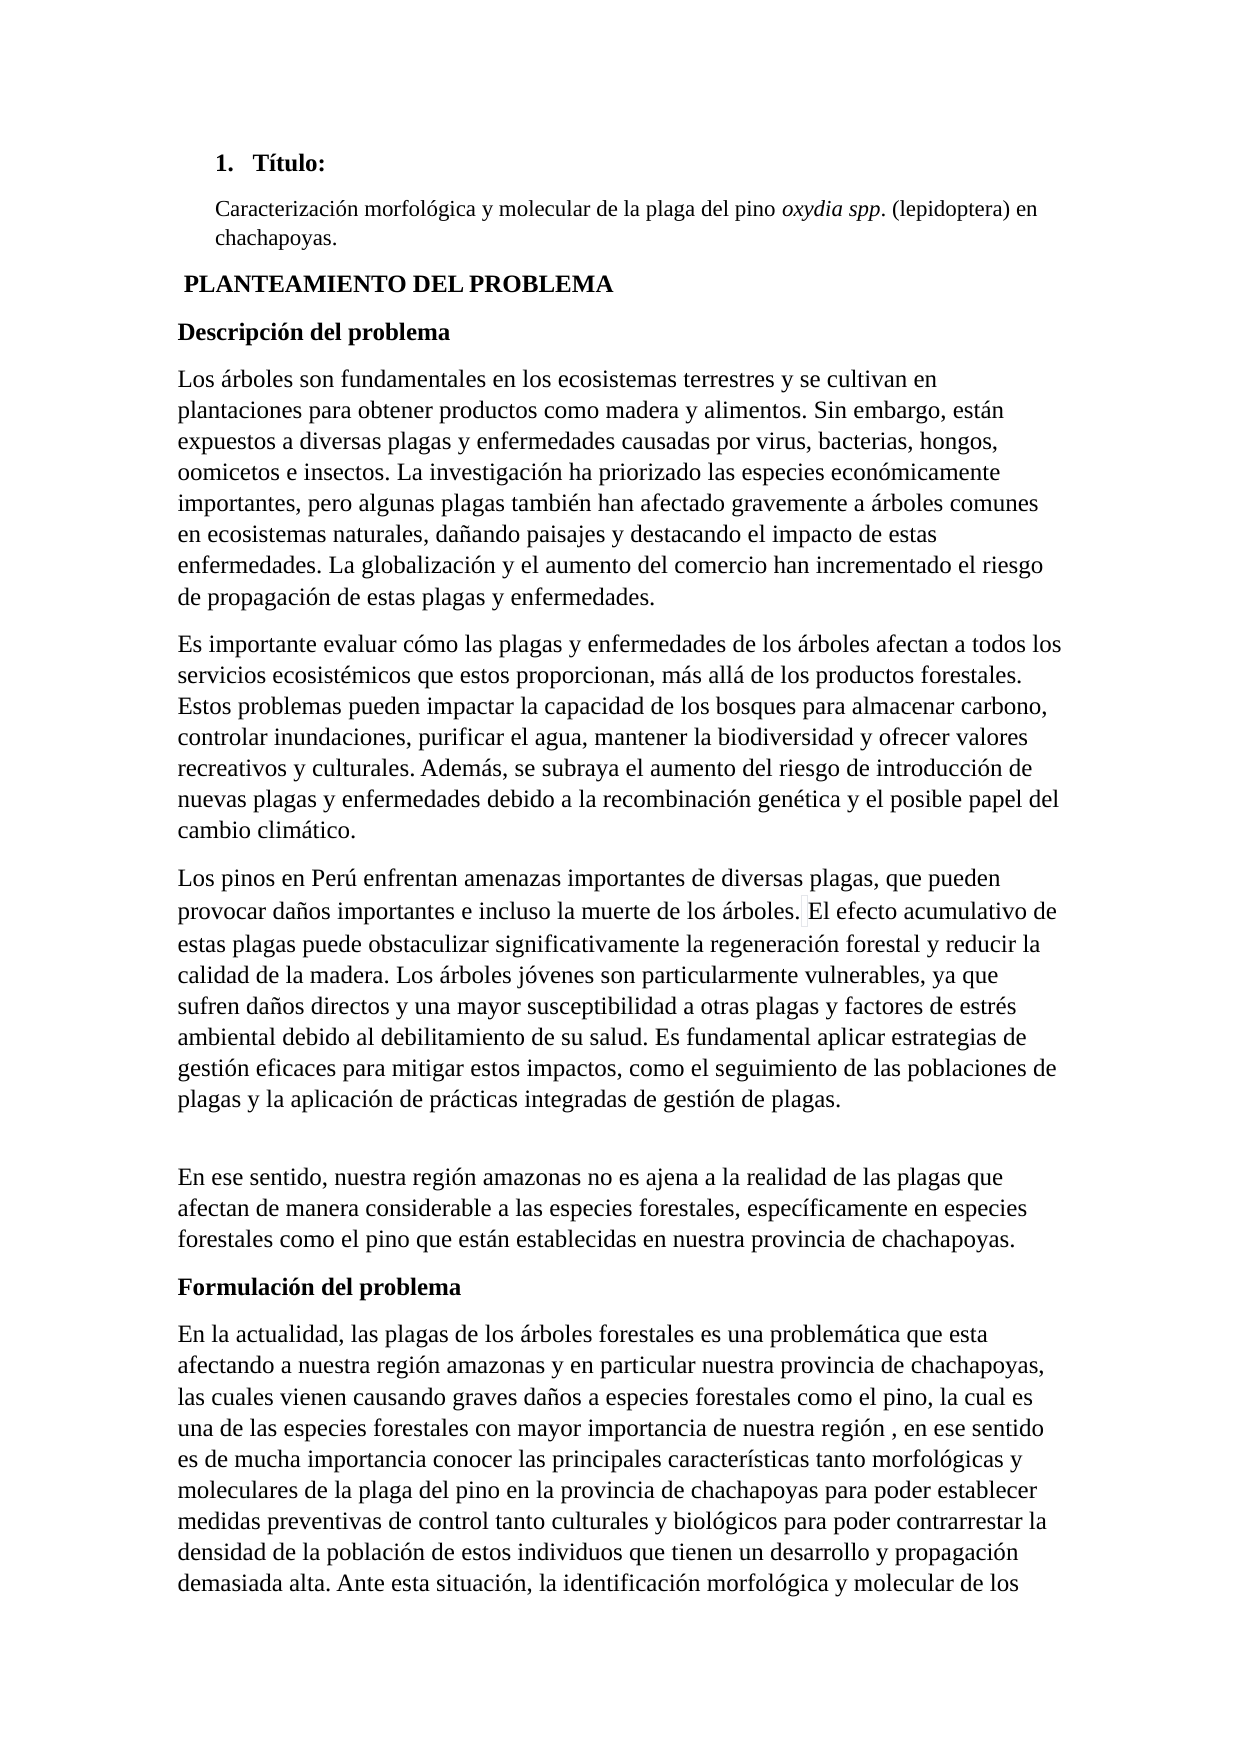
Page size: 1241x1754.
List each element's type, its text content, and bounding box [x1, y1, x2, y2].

text Es importante evaluar cómo las plagas y enfermedades de los árboles afectan a todos los servicios ecosistémicos que estos proporcionan, más allá de los productos forestales. Estos problemas pueden impactar la capacidad de los bosques para almacenar carbono, controlar inundaciones, purificar el agua, mantener la biodiversidad y ofrecer valores recreativos y culturales. Además, se subraya el aumento del riesgo de introducción de nuevas plagas y enfermedades debido a la recombinación genética y el posible papel del cambio climático. [177, 629, 1063, 844]
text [177, 1319, 1063, 1597]
list Título: [215, 148, 1063, 176]
text Los pinos en Perú enfrentan amenazas importantes de diversas plagas, que pueden provocar daños importantes e incluso la muerte de los árboles. El efecto acumulativo de estas plagas puede obstaculizar significativamente la regeneración forestal y reducir la calidad de la madera. Los árboles jóvenes son particularmente vulnerables, ya que sufren daños directos y una mayor susceptibilidad a otras plagas y factores de estrés ambiental debido al debilitamiento de su salud. Es fundamental aplicar estrategias de gestión eficaces para mitigar estos impactos, como el seguimiento de las poblaciones de plagas y la aplicación de prácticas integradas de gestión de plagas. [177, 863, 1063, 1143]
text Descripción del problema [177, 317, 1063, 345]
text Los árboles son fundamentales en los ecosistemas terrestres y se cultivan en plantaciones para obtener productos como madera y alimentos. Sin embargo, están expuestos a diversas plagas y enfermedades causadas por virus, bacterias, hongos, oomicetos e insectos. La investigación ha priorizado las especies económicamente importantes, pero algunas plagas también han afectado gravemente a árboles comunes en ecosistemas naturales, dañando paisajes y destacando el impacto de estas enfermedades. La globalización y el aumento del comercio han incrementado el riesgo de propagación de estas plagas y enfermedades. [177, 364, 1063, 610]
text Formulación del problema [177, 1272, 1063, 1301]
text PLANTEAMIENTO DEL PROBLEMA [177, 269, 1063, 298]
text Caracterización morfológica y molecular de la plaga del pino oxydia spp. (lepidoptera) en chachapoyas. [215, 195, 1063, 250]
text En ese sentido, nuestra región amazonas no es ajena a la realidad de las plagas que afectan de manera considerable a las especies forestales, específicamente en especies forestales como el pino que están establecidas en nuestra provincia de chachapoyas. [177, 1162, 1063, 1253]
